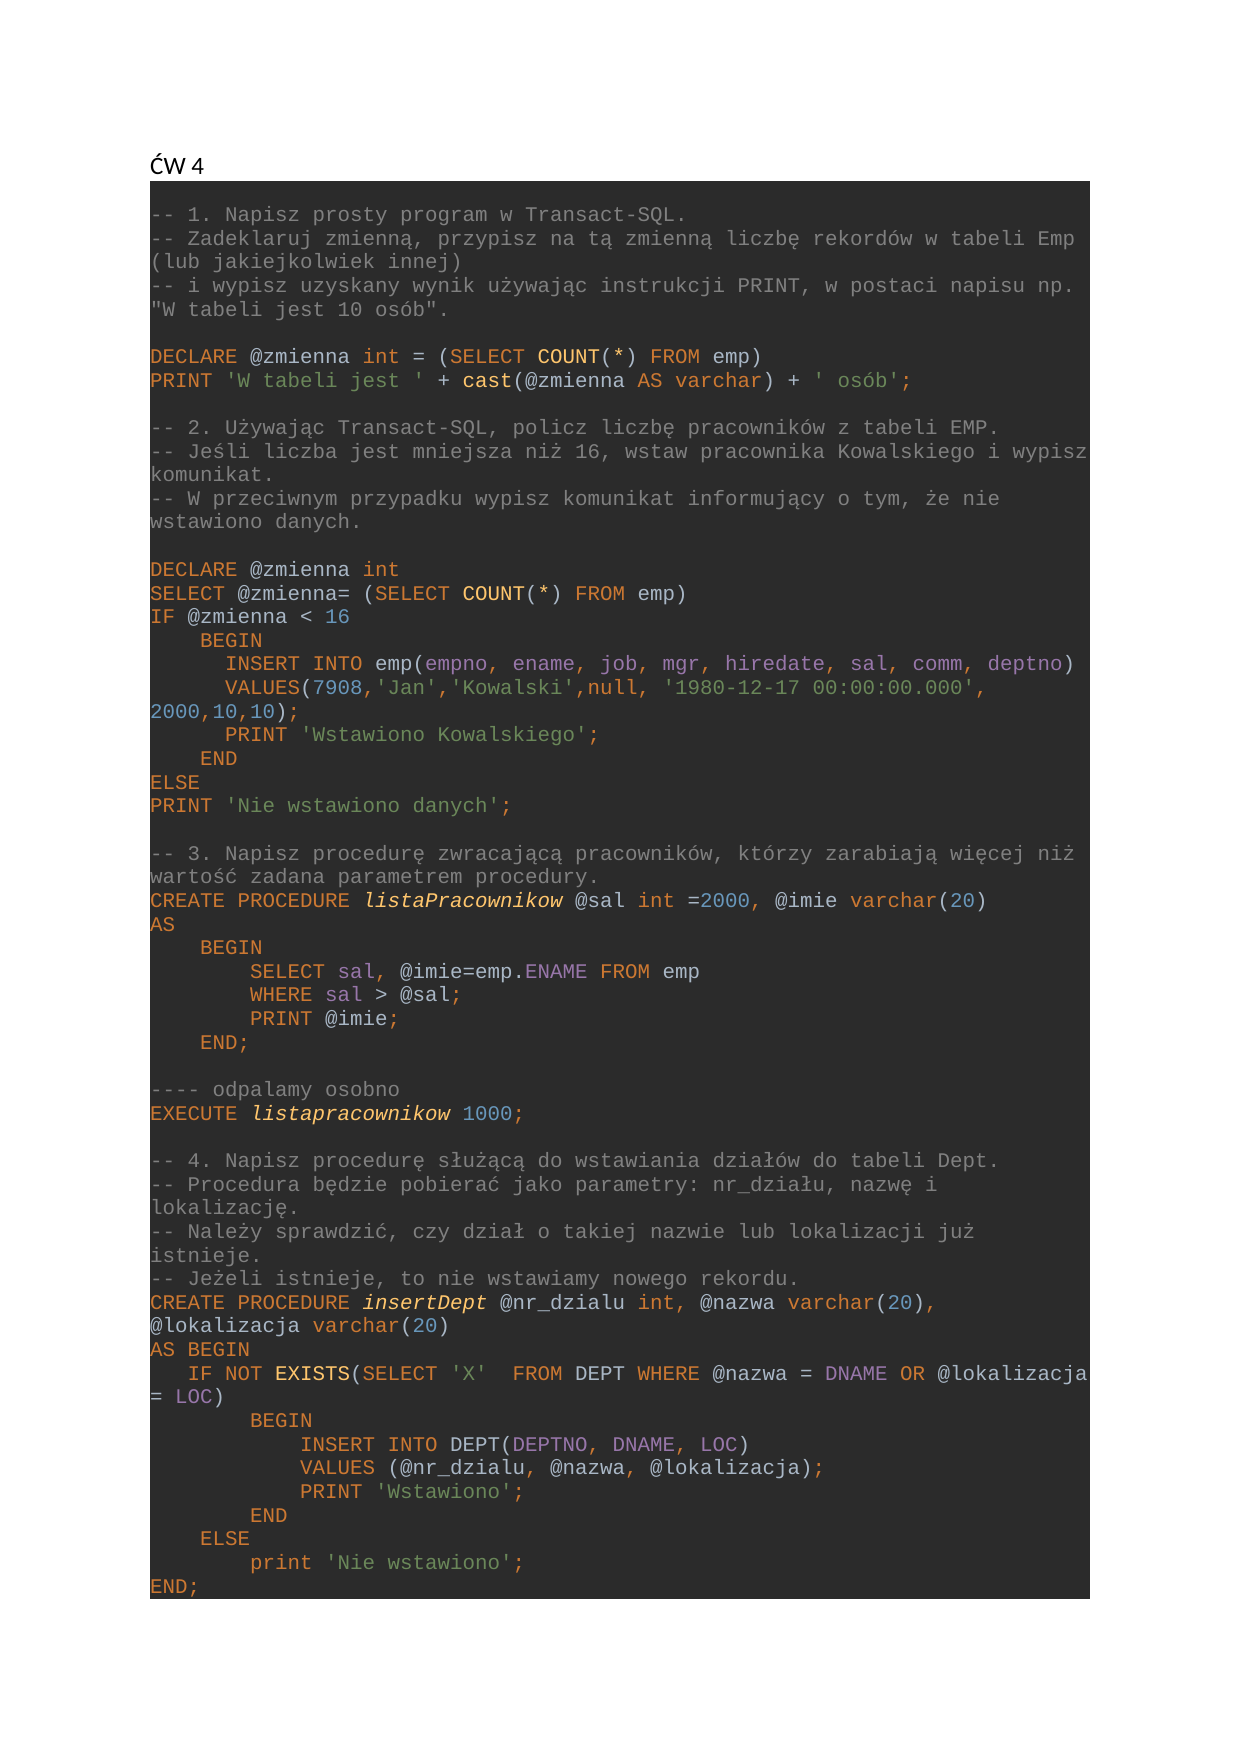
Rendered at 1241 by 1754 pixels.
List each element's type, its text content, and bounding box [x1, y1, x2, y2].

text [150, 181, 1090, 1599]
text ĆW 4 [150, 150, 1090, 181]
